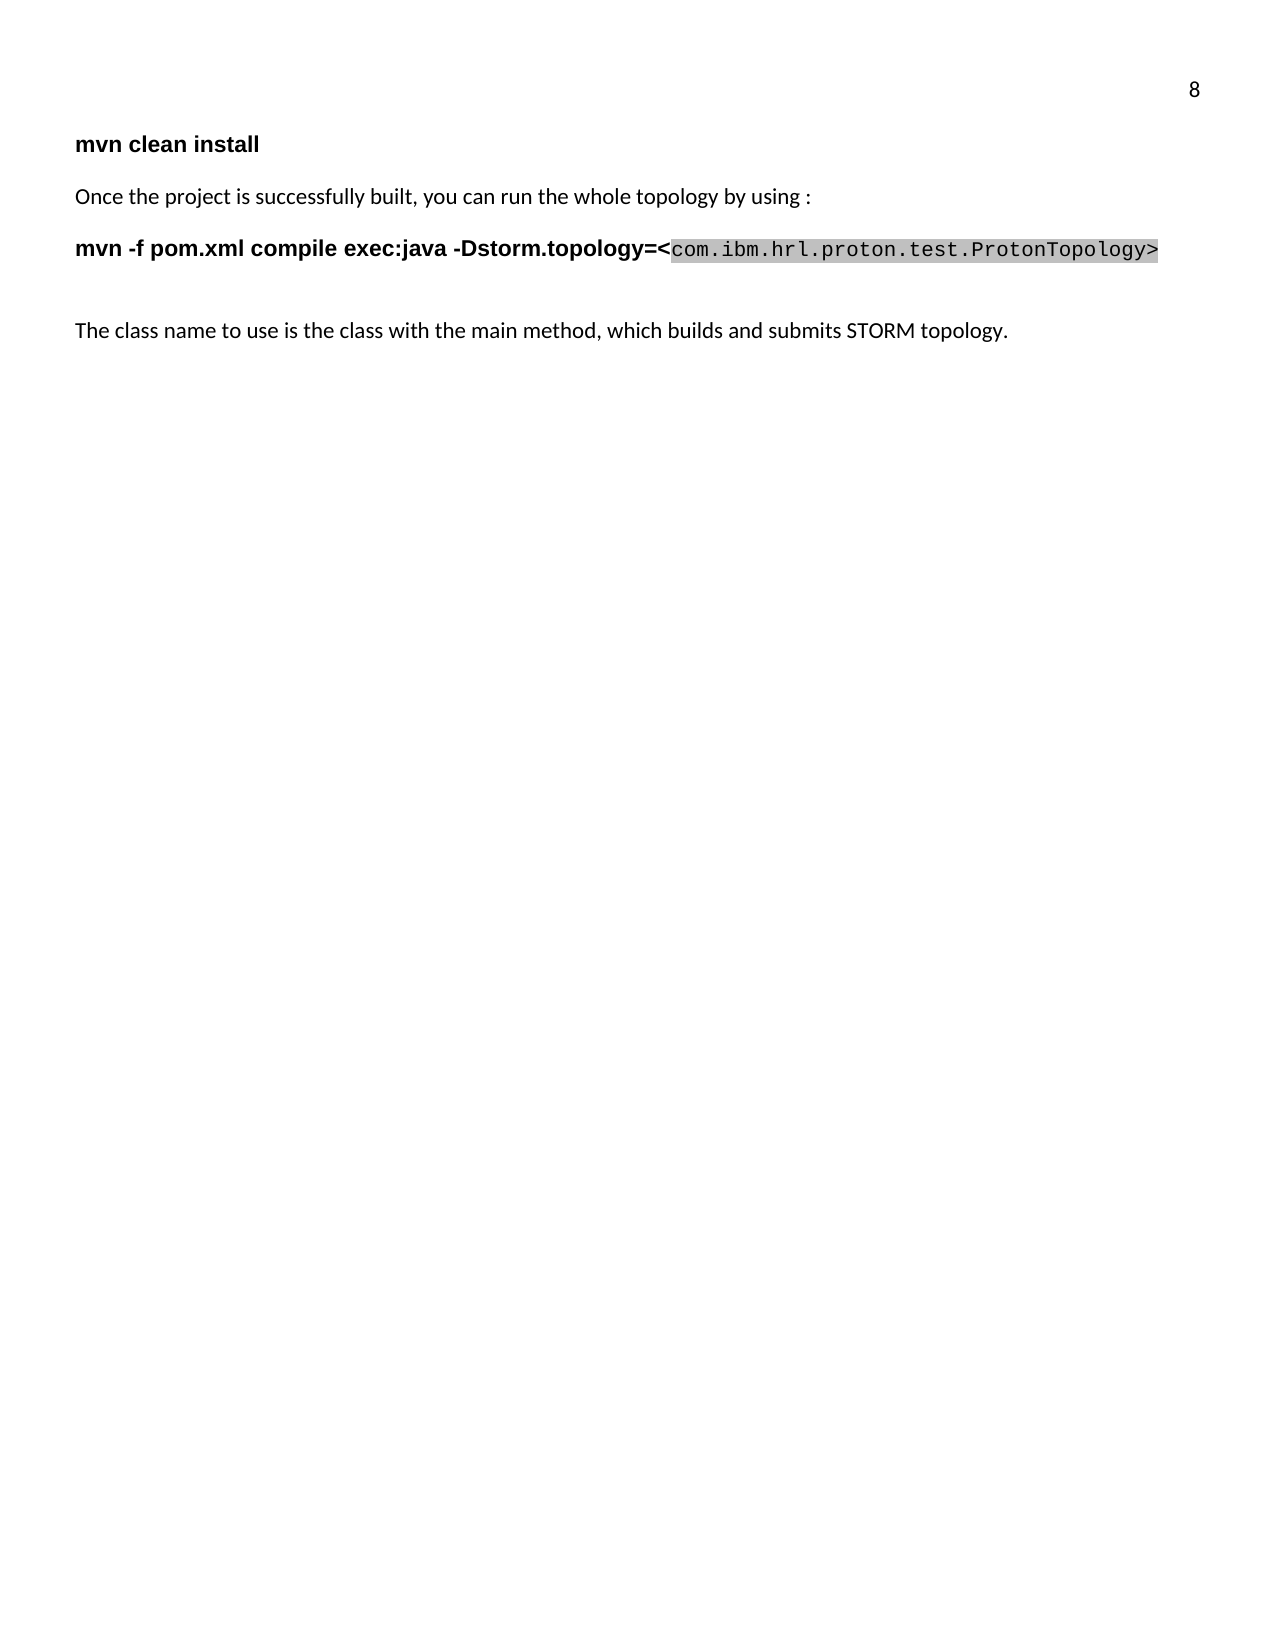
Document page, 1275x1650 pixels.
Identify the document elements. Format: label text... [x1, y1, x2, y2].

text mvn clean install [75, 131, 1200, 157]
text mvn -f pom.xml compile exec:java -Dstorm.topology=<com.ibm.hrl.proton.test.ProtonTopology> [75, 235, 1200, 263]
text The class name to use is the class with the main method, which builds and submits STORM topology. [75, 316, 1200, 344]
text Once the project is successfully built, you can run the whole topology by using : [75, 182, 1200, 210]
